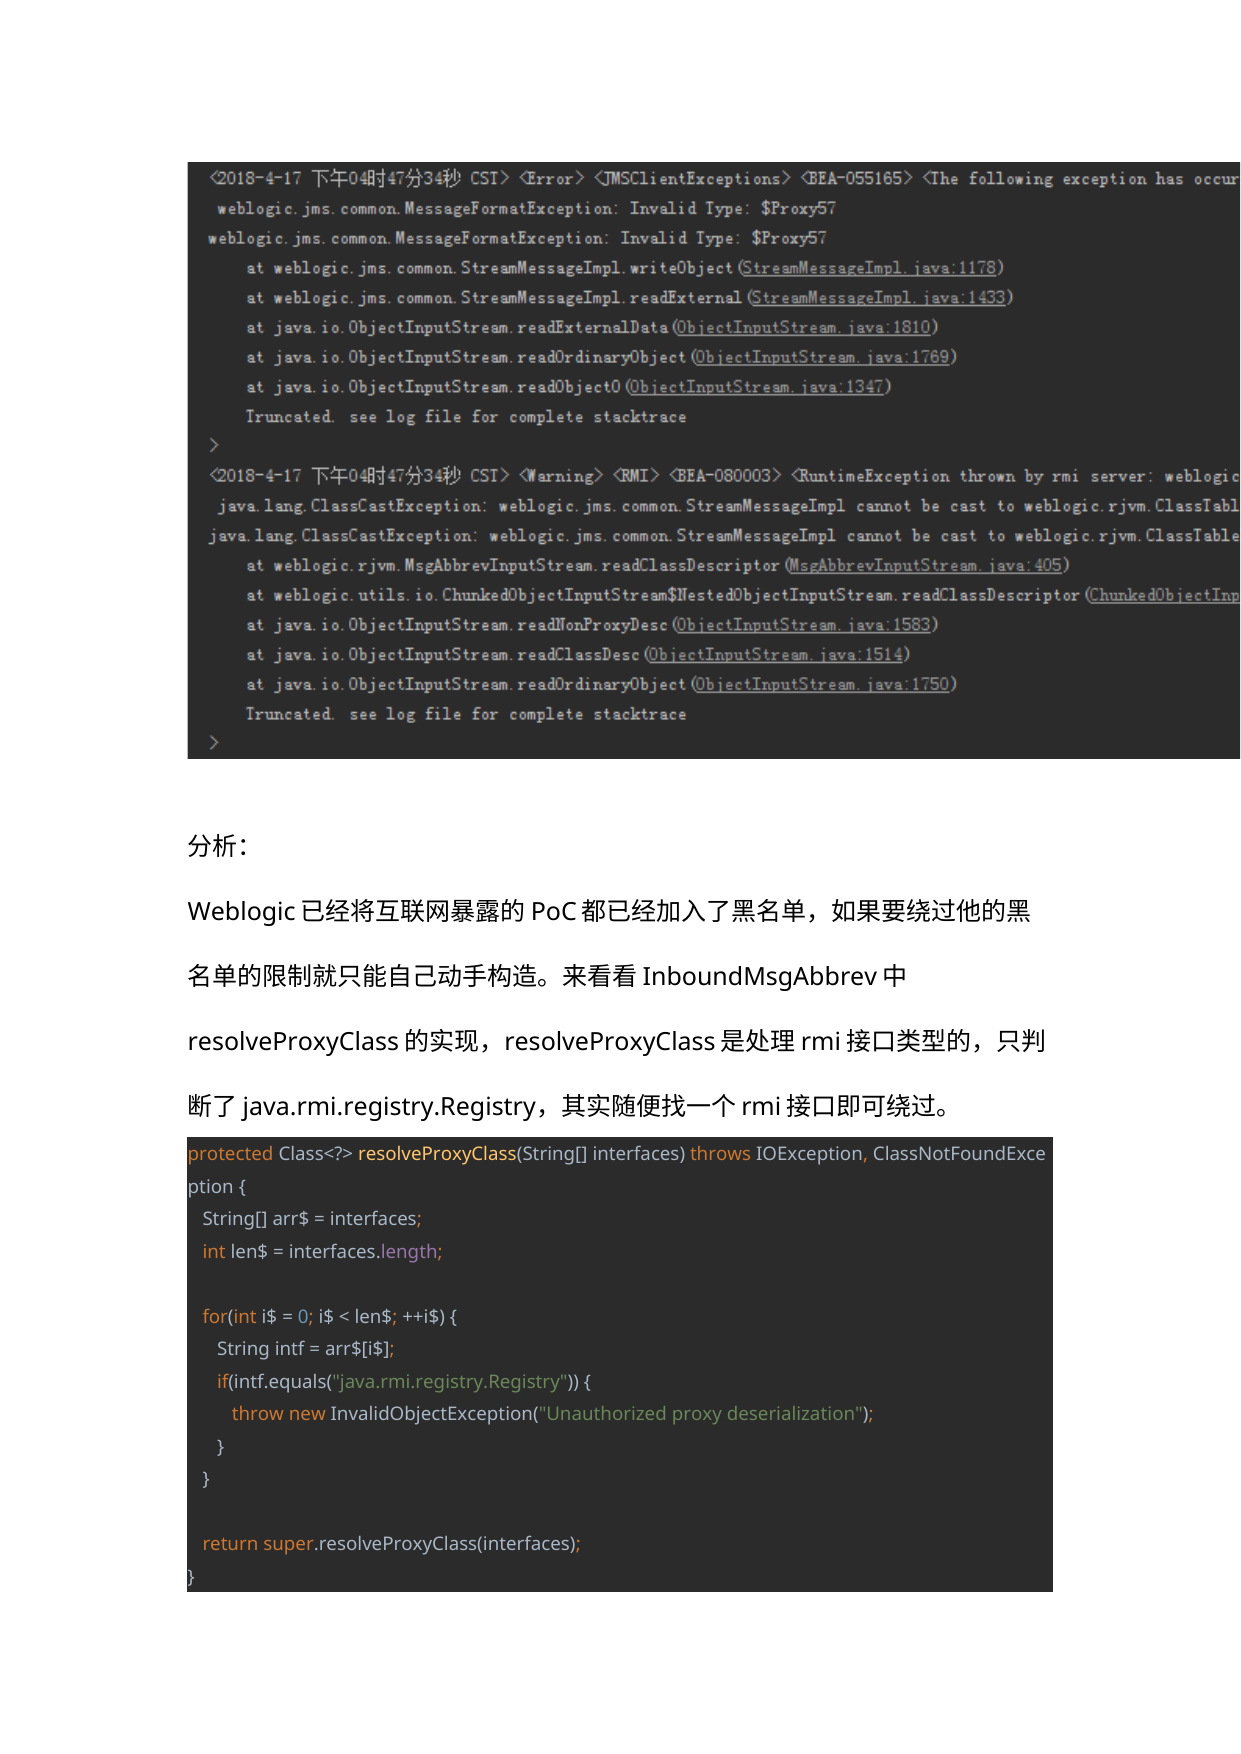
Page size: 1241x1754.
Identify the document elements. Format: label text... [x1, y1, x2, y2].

picture [187, 162, 1241, 759]
text 分析： [187, 812, 1053, 877]
text protected Class<?> resolveProxyClass(String[] interfaces) throws IOException, ClassNotFoundException { String[] arr$ = interfaces; int len$ = interfaces.length; for(int i$ = 0; i$ < len$; ++i$) { String intf = arr$[i$]; if(intf.equals("java.rmi.registry.Registry")) { throw new InvalidObjectException("Unauthorized proxy deserialization"); } } return super.resolveProxyClass(interfaces); } [187, 1137, 1053, 1592]
text Weblogic已经将互联网暴露的PoC都已经加入了黑名单，如果要绕过他的黑名单的限制就只能自己动手构造。来看看InboundMsgAbbrev中resolveProxyClass的实现，resolveProxyClass是处理rmi接口类型的，只判断了java.rmi.registry.Registry，其实随便找一个rmi接口即可绕过。 [187, 877, 1053, 1137]
